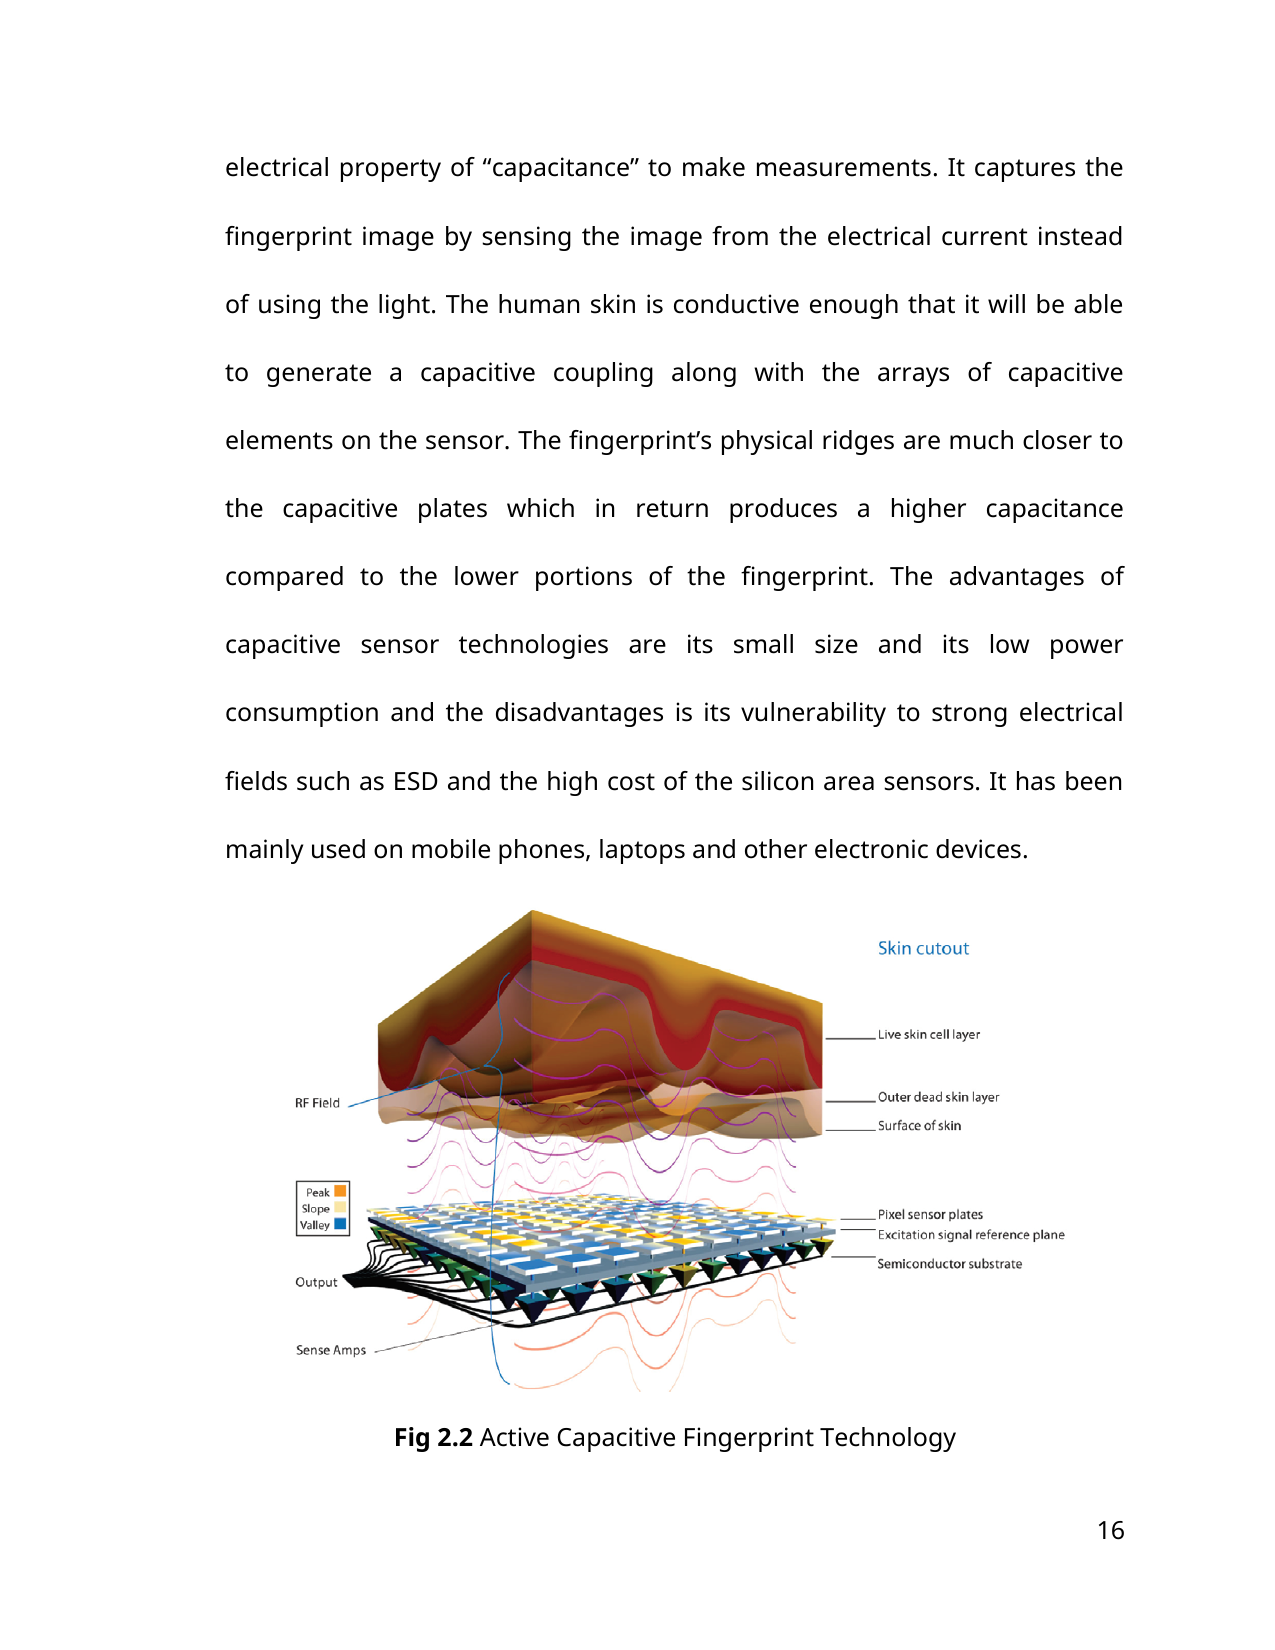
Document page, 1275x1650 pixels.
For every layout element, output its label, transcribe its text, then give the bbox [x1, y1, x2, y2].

text Fig 2.2 Active Capacitive Fingerprint Technology [225, 1420, 1125, 1454]
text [225, 150, 1125, 865]
